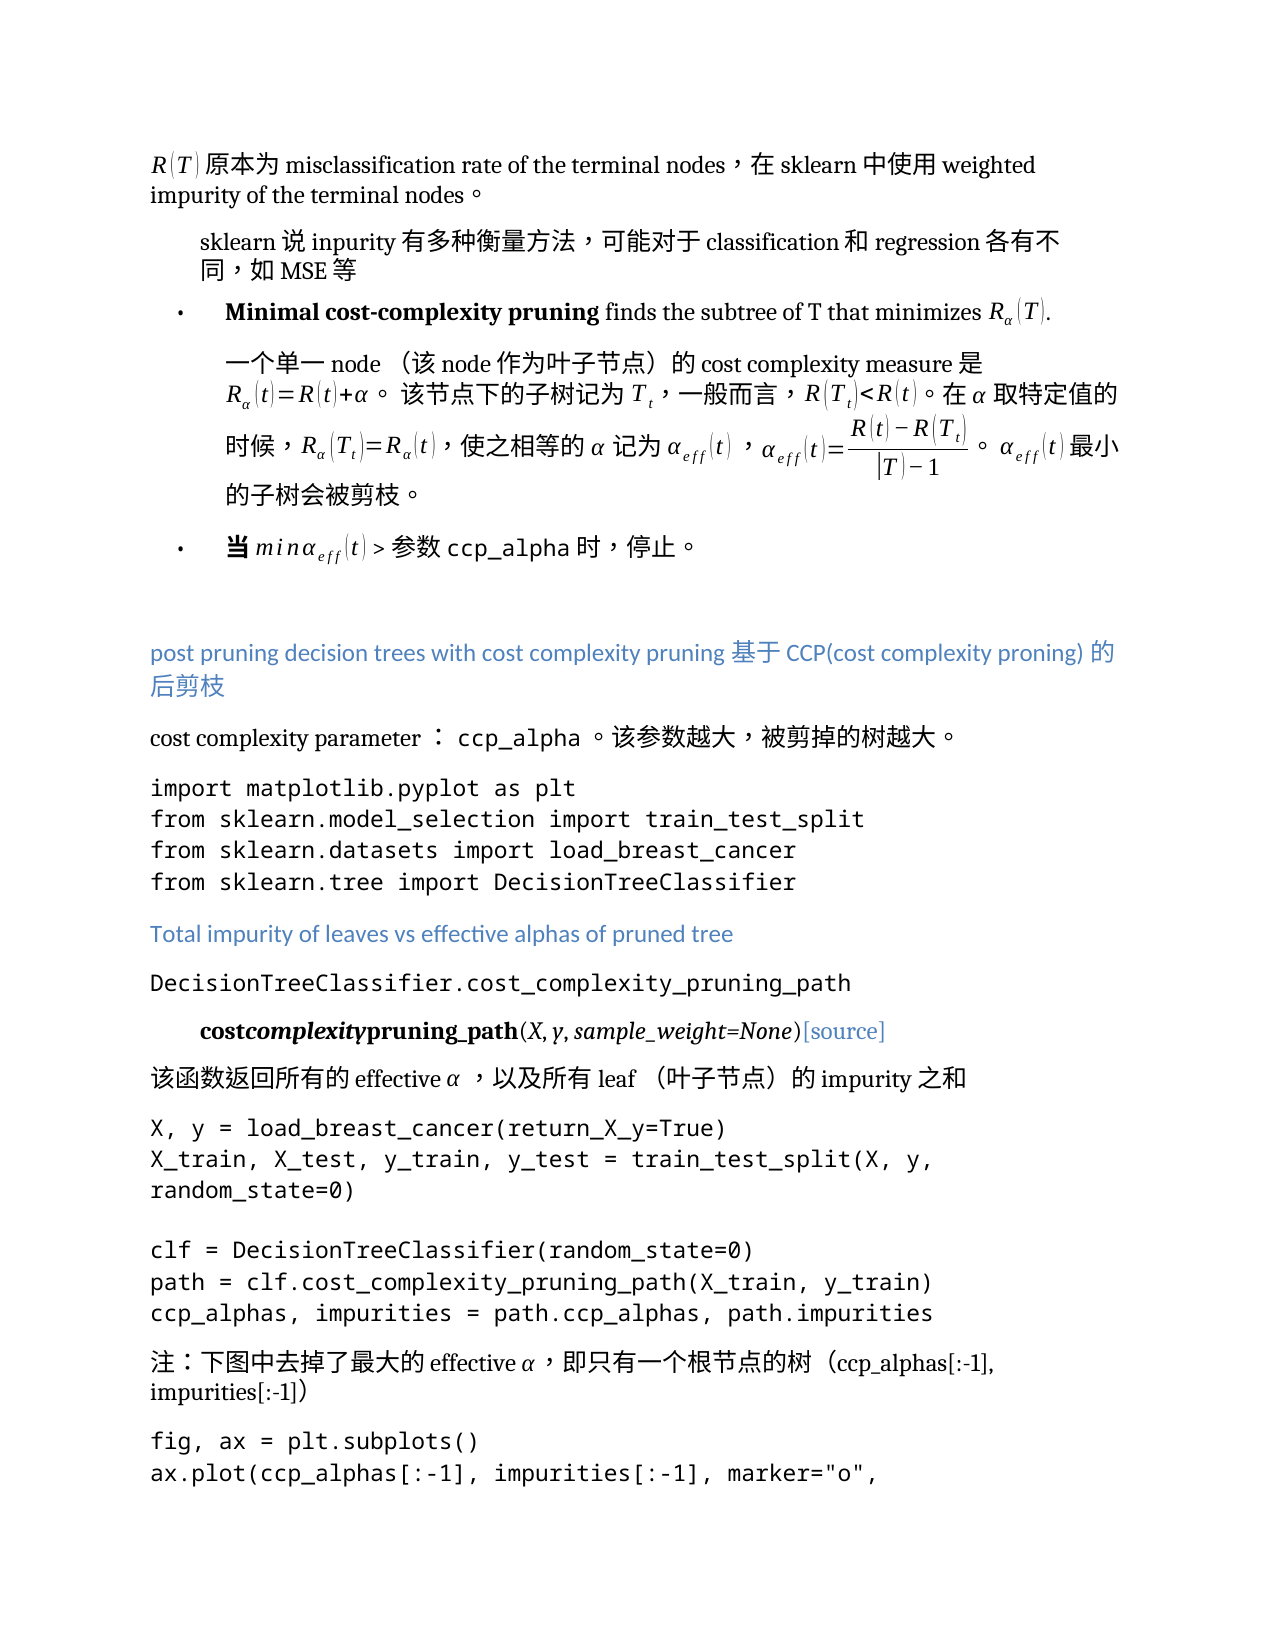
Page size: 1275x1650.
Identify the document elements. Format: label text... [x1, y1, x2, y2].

text costcomplexitypruning_path(X, y, sample_weight=None)[source] [200, 1017, 1075, 1046]
text 原本为 misclassification rate of the terminal nodes，在sklearn中使用 weighted impurity of the terminal nodes。 [150, 150, 1125, 209]
list 一个单一 node （该node作为叶子节点）的cost complexity measure 是 。 该节点下的子树记为 ，一般而言，。在 取特定值的时候，，使之相等的 记为 ，。 最小的子树会被剪枝。 [175, 350, 1125, 511]
text DecisionTreeClassifier.cost_complexity_pruning_path [150, 967, 1125, 998]
text sklearn说inpurity有多种衡量方法，可能对于classification和regression各有不同，如MSE等 [200, 228, 1075, 286]
subtitle post pruning decision trees with cost complexity pruning 基于CCP(cost complexity proning) 的后剪枝 [150, 635, 1125, 703]
subtitle Total impurity of leaves vs effective alphas of pruned tree [150, 918, 1125, 948]
text X, y = load_breast_cancer(return_X_y=True) X_train, X_test, y_train, y_test = train_test_split(X, y, random_state=0) clf = DecisionTreeClassifier(random_state=0) path = clf.cost_complexity_pruning_path(X_train, y_train) ccp_alphas, impurities = path.ccp_alphas, path.impurities [150, 1112, 1125, 1328]
text 注：下图中去掉了最大的effective ，即只有一个根节点的树（ccp_alphas[:-1], impurities[:-1]） [150, 1349, 1125, 1407]
text import matplotlib.pyplot as plt from sklearn.model_selection import train_test_split from sklearn.datasets import load_breast_cancer from sklearn.tree import DecisionTreeClassifier [150, 772, 1125, 897]
list 当 > 参数 ccp_alpha 时，停止。 [175, 532, 1125, 564]
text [150, 1425, 1125, 1488]
text cost complexity parameter ： ccp_alpha 。该参数越大，被剪掉的树越大。 [150, 722, 1125, 753]
list Minimal cost-complexity pruning finds the subtree of T that minimizes . [175, 296, 1125, 329]
text 该函数返回所有的effective ，以及所有 leaf （叶子节点）的impurity 之和 [150, 1064, 1125, 1093]
